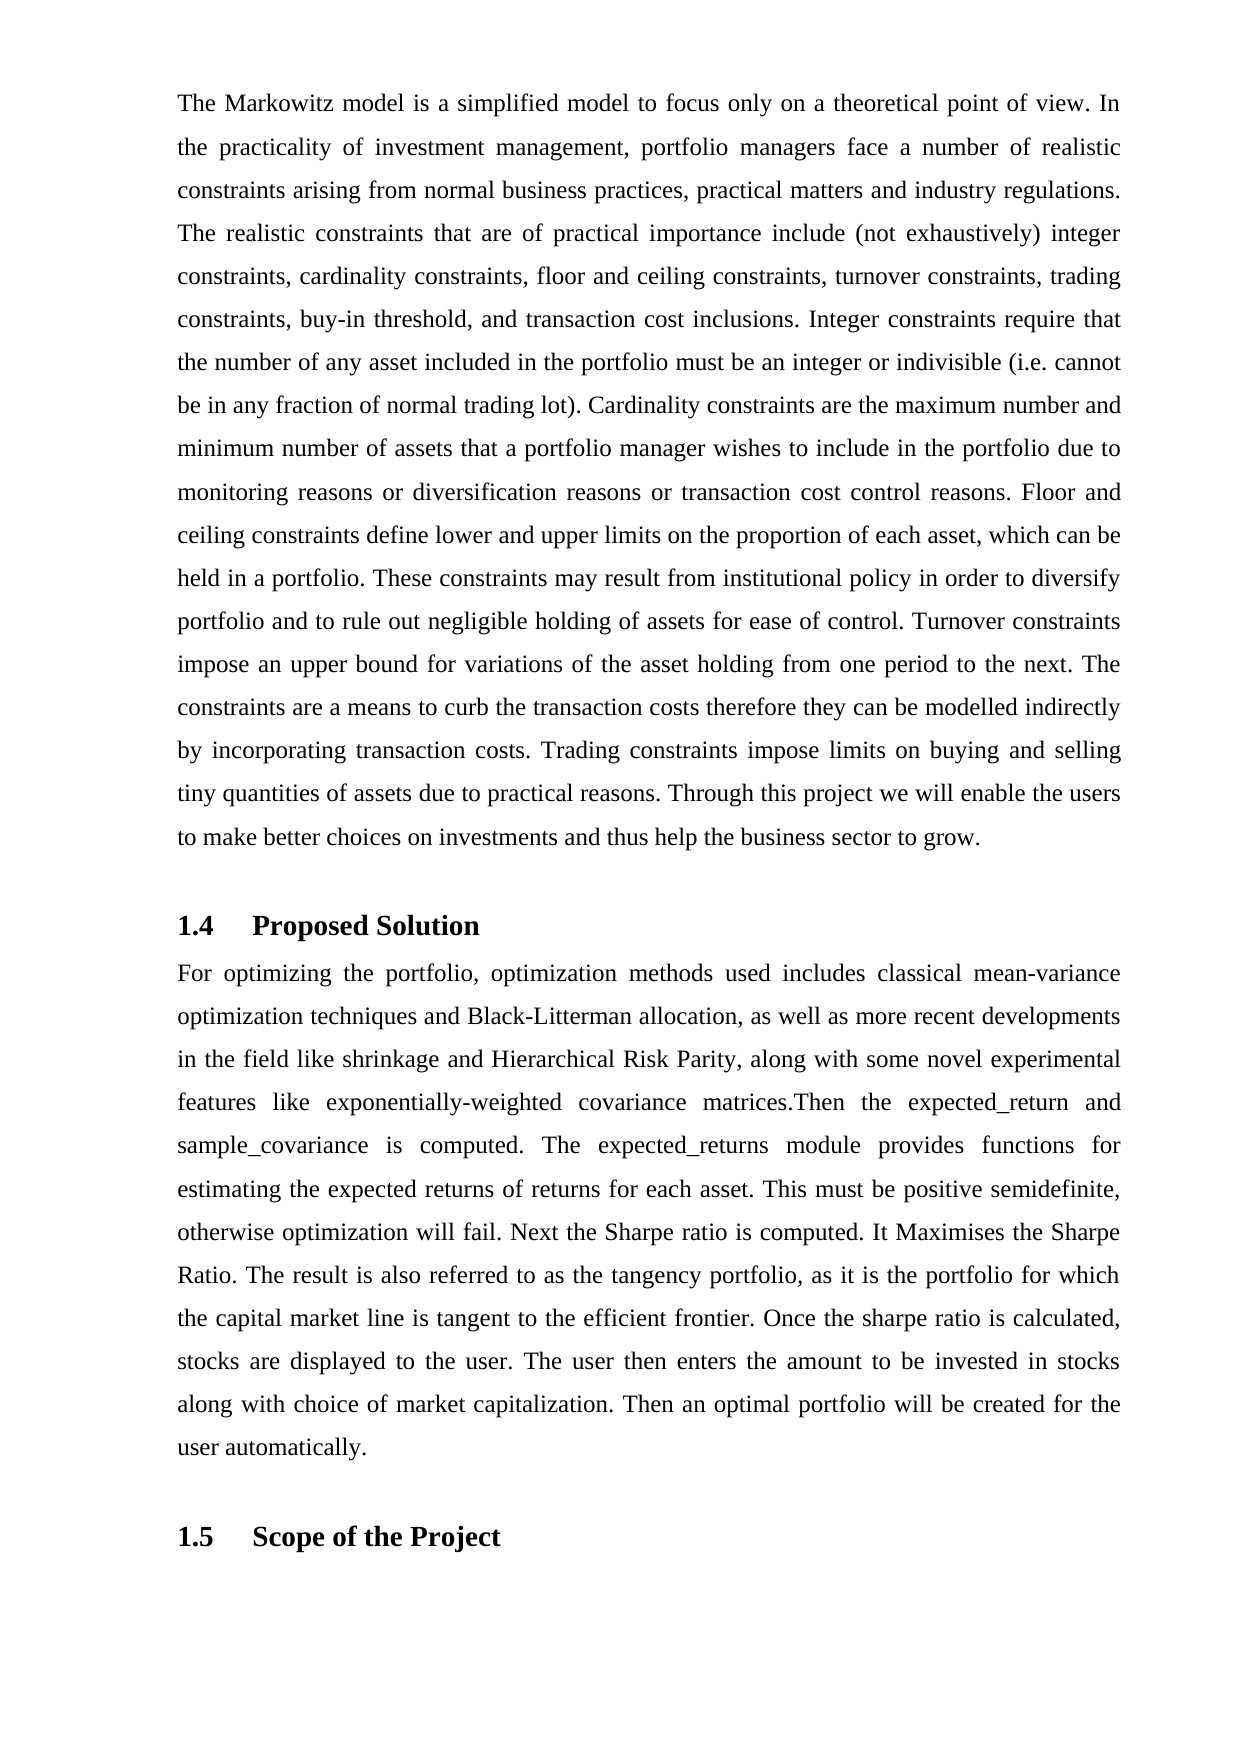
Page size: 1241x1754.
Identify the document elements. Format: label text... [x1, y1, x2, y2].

list Proposed Solution [177, 908, 1122, 941]
list Scope of the Project [177, 1519, 1122, 1552]
text For optimizing the portfolio, optimization methods used includes classical mean-variance optimization techniques and Black-Litterman allocation, as well as more recent developments in the field like shrinkage and Hierarchical Risk Parity, along with some novel experimental features like exponentially-weighted covariance matrices.Then the expected_return and sample_covariance is computed. The expected_returns module provides functions for estimating the expected returns of returns for each asset. This must be positive semidefinite, otherwise optimization will fail. Next the Sharpe ratio is computed. It Maximises the Sharpe Ratio. The result is also referred to as the tangency portfolio, as it is the portfolio for which the capital market line is tangent to the efficient frontier. Once the sharpe ratio is calculated, stocks are displayed to the user. The user then enters the amount to be invested in stocks along with choice of market capitalization. Then an optimal portfolio will be created for the user automatically. [177, 958, 1122, 1461]
text The Markowitz model is a simplified model to focus only on a theoretical point of view. In the practicality of investment management, portfolio managers face a number of realistic constraints arising from normal business practices, practical matters and industry regulations. The realistic constraints that are of practical importance include (not exhaustively) integer constraints, cardinality constraints, floor and ceiling constraints, turnover constraints, trading constraints, buy-in threshold, and transaction cost inclusions. Integer constraints require that the number of any asset included in the portfolio must be an integer or indivisible (i.e. cannot be in any fraction of normal trading lot). Cardinality constraints are the maximum number and minimum number of assets that a portfolio manager wishes to include in the portfolio due to monitoring reasons or diversification reasons or transaction cost control reasons. Floor and ceiling constraints define lower and upper limits on the proportion of each asset, which can be held in a portfolio. These constraints may result from institutional policy in order to diversify portfolio and to rule out negligible holding of assets for ease of control. Turnover constraints impose an upper bound for variations of the asset holding from one period to the next. The constraints are a means to curb the transaction costs therefore they can be modelled indirectly by incorporating transaction costs. Trading constraints impose limits on buying and selling tiny quantities of assets due to practical reasons. Through this project we will enable the users to make better choices on investments and thus help the business sector to grow. [177, 88, 1122, 850]
